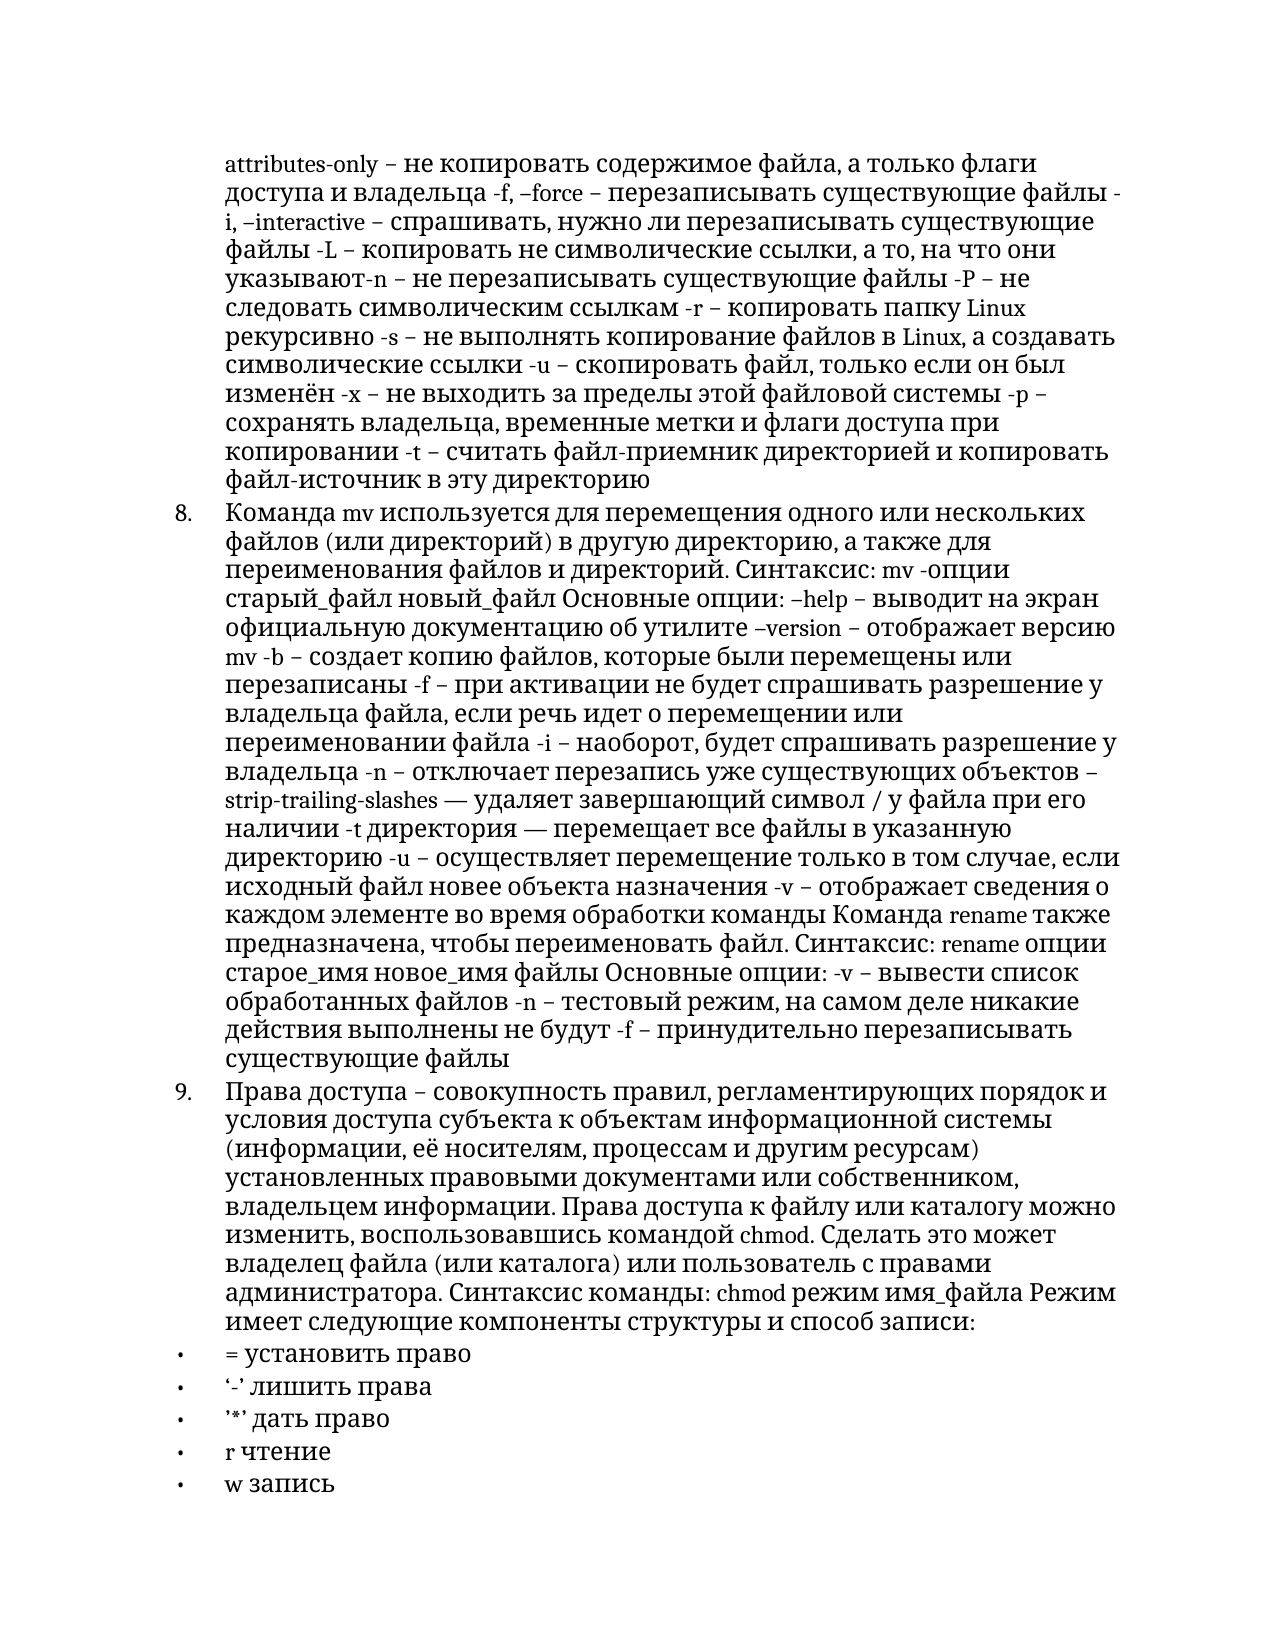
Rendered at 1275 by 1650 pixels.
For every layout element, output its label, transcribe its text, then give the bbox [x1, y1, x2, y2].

list ‘-’ лишить права [175, 1372, 1125, 1401]
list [175, 150, 1125, 495]
list w запись [175, 1470, 1125, 1499]
list r чтение [175, 1437, 1125, 1466]
list Команда mv используется для перемещения одного или нескольких файлов (или директорий) в другую директорию, а также для переименования файлов и директорий. Синтаксис: mv -опции старый_файл новый_файл Основные опции: –help − выводит на экран официальную документацию об утилите –version − отображает версию mv -b − создает копию файлов, которые были перемещены или перезаписаны -f − при активации не будет спрашивать разрешение у владельца файла, если речь идет о перемещении или переименовании файла -i − наоборот, будет спрашивать разрешение у владельца -n − отключает перезапись уже существующих объектов –strip-trailing-slashes — удаляет завершающий символ / у файла при его наличии -t директория — перемещает все файлы в указанную директорию -u − осуществляет перемещение только в том случае, если исходный файл новее объекта назначения -v − отображает сведения о каждом элементе во время обработки команды Команда rename также предназначена, чтобы переименовать файл. Синтаксис: rename опции старое_имя новое_имя файлы Основные опции: -v − вывести список обработанных файлов -n − тестовый режим, на самом деле никакие действия выполнены не будут -f − принудительно перезаписывать существующие файлы [175, 499, 1125, 1074]
list Права доступа − совокупность правил, регламентирующих порядок и условия доступа субъекта к объектам информационной системы (информации, её носителям, процессам и другим ресурсам) установленных правовыми документами или собственником, владельцем информации. Права доступа к файлу или каталогу можно изменить, воспользовавшись командой chmod. Сделать это может владелец файла (или каталога) или пользователь с правами администратора. Синтаксис команды: chmod режим имя_файла Режим имеет следующие компоненты структуры и способ записи: [175, 1077, 1125, 1336]
list ’*’ дать право [175, 1405, 1125, 1434]
list = установить право [175, 1340, 1125, 1369]
